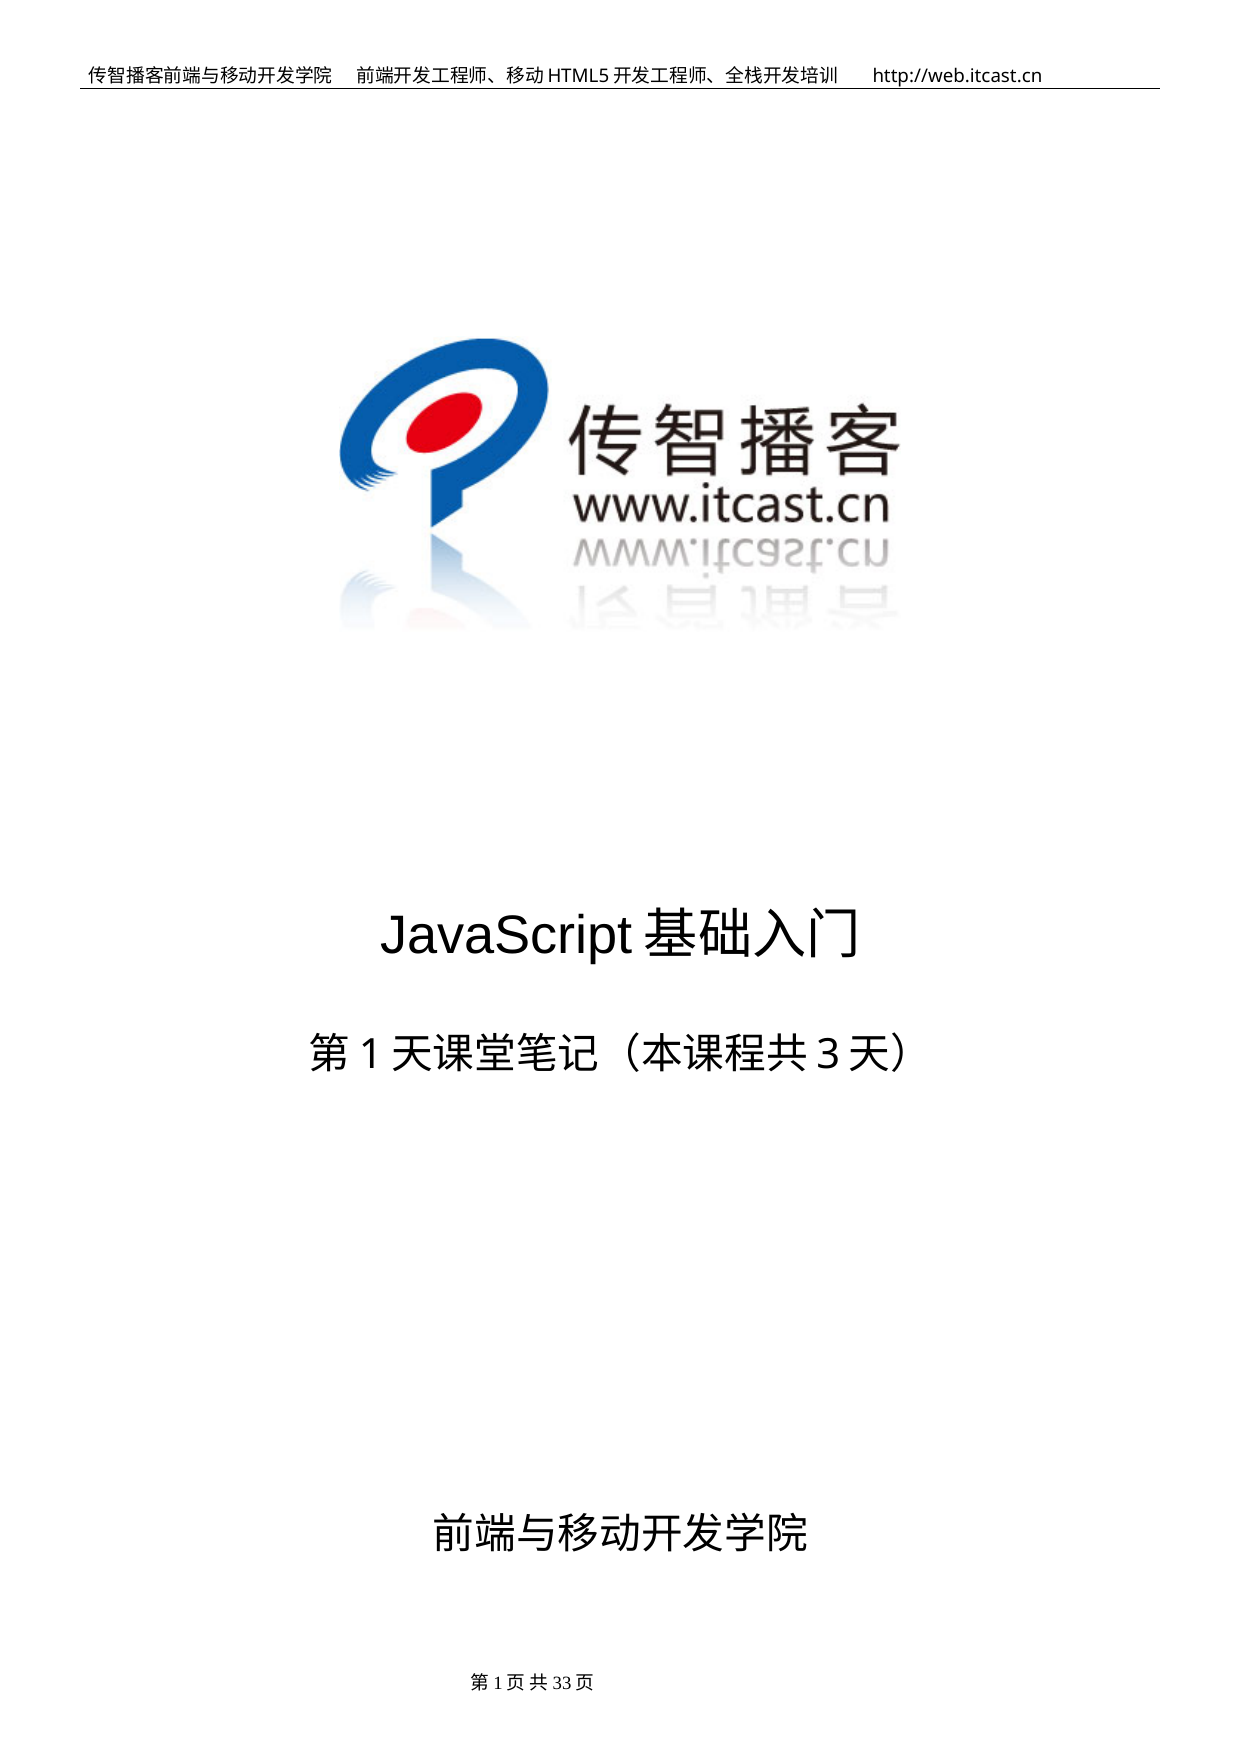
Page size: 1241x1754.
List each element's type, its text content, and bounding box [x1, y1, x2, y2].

text JavaScript基础入门 [88, 881, 1152, 978]
text 前端与移动开发学院 [88, 1498, 1152, 1563]
picture [339, 336, 901, 632]
text 第1天课堂笔记（本课程共3天） [88, 1018, 1152, 1083]
